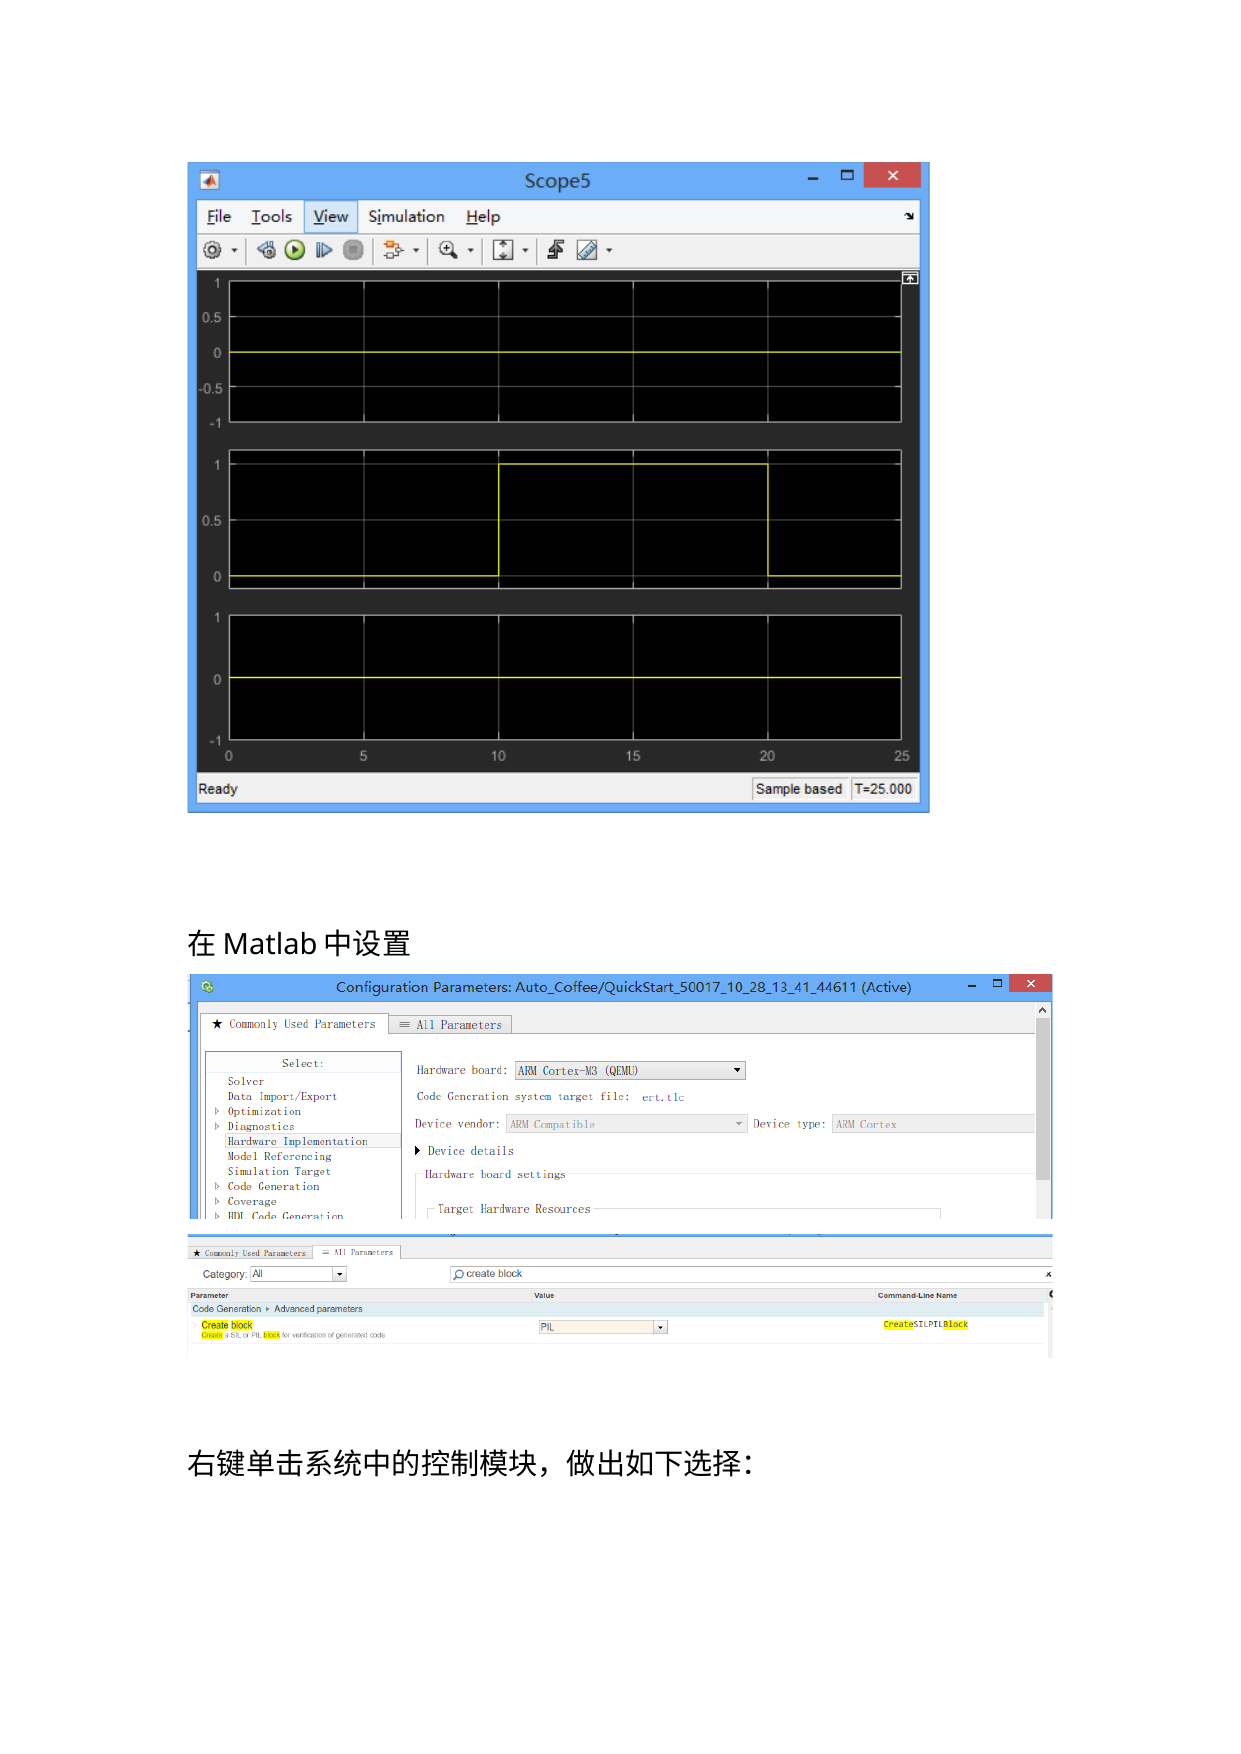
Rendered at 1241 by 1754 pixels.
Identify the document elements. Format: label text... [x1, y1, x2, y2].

text 右键单击系统中的控制模块，做出如下选择： [187, 1429, 1053, 1494]
picture [187, 1234, 1053, 1358]
text 在Matlab中设置 [187, 909, 1053, 974]
picture [187, 162, 930, 813]
picture [187, 974, 1053, 1219]
